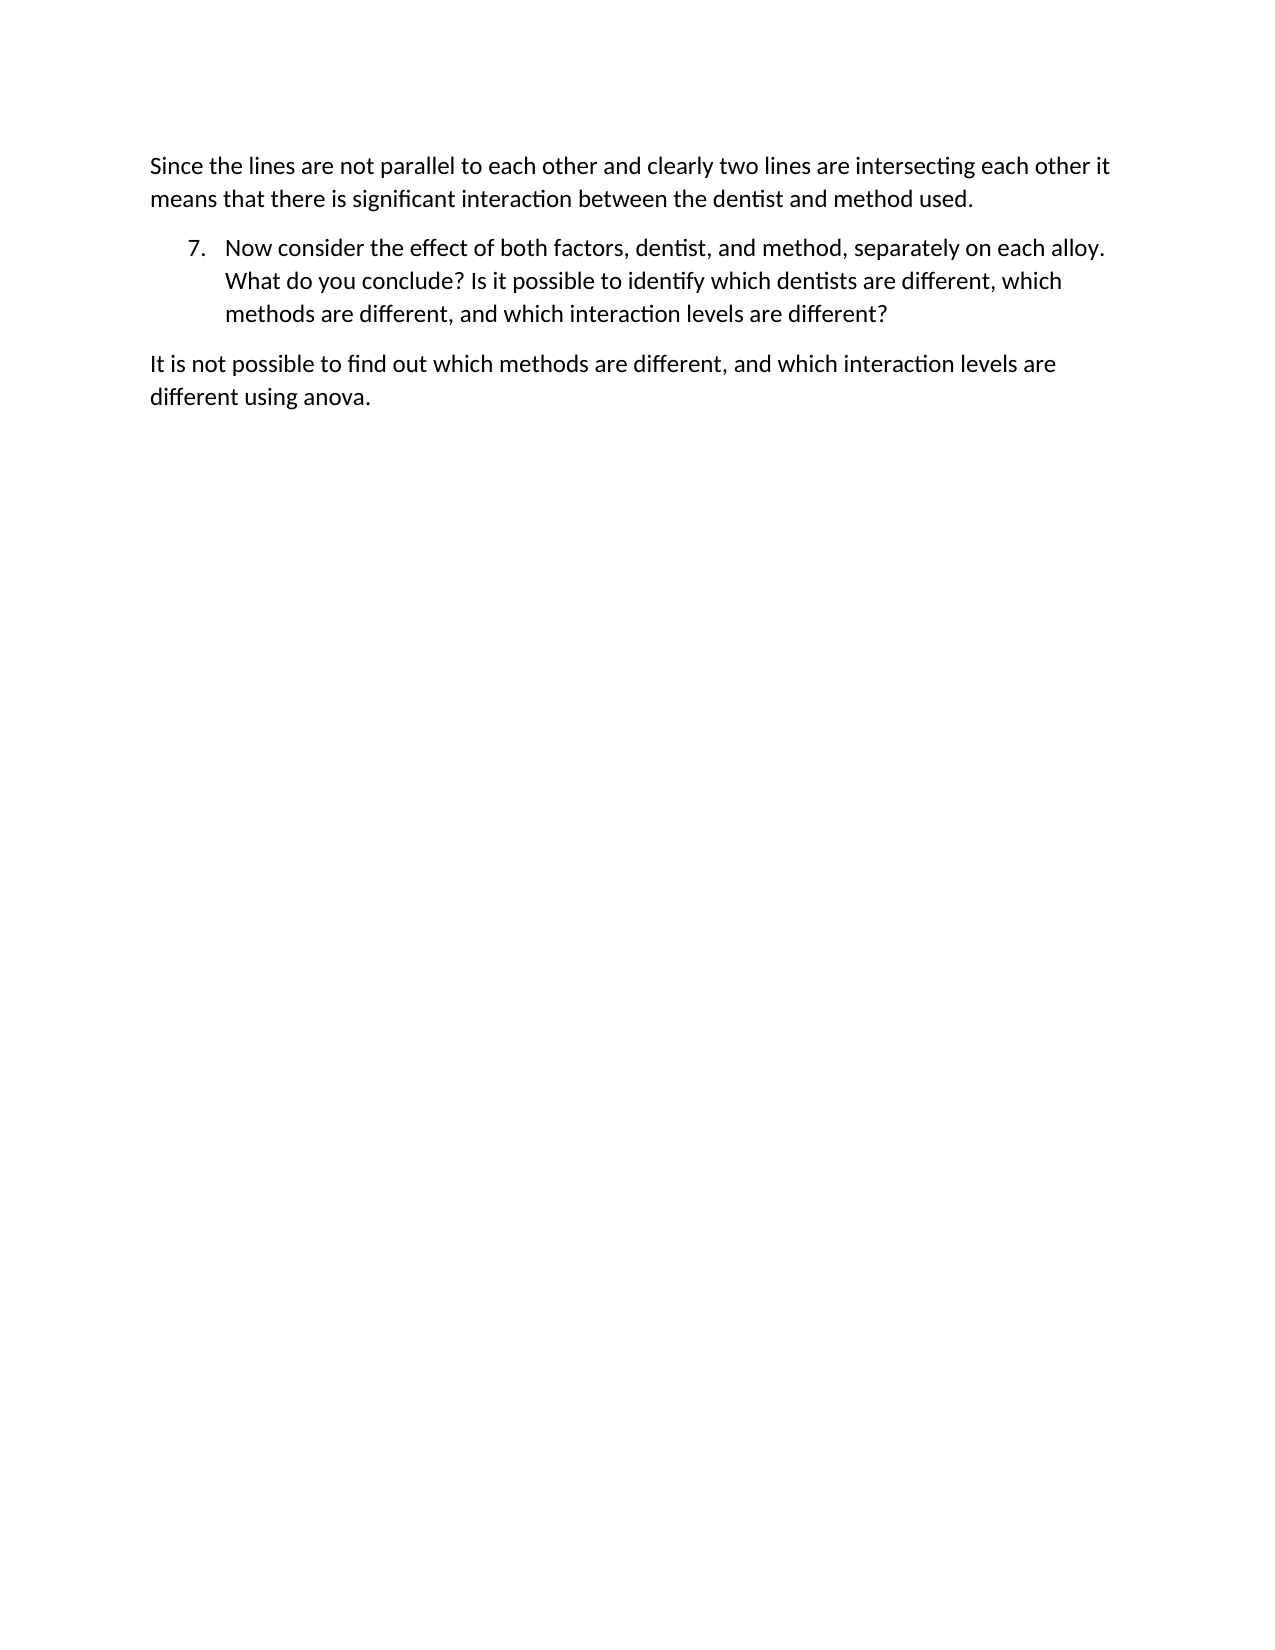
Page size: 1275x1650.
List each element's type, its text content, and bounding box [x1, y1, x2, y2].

text It is not possible to find out which methods are different, and which interaction levels are different using anova. [150, 348, 1125, 411]
text Since the lines are not parallel to each other and clearly two lines are intersecting each other it means that there is significant interaction between the dentist and method used. [150, 150, 1125, 213]
list Now consider the effect of both factors, dentist, and method, separately on each alloy. What do you conclude? Is it possible to identify which dentists are different, which methods are different, and which interaction levels are different? [187, 232, 1125, 329]
